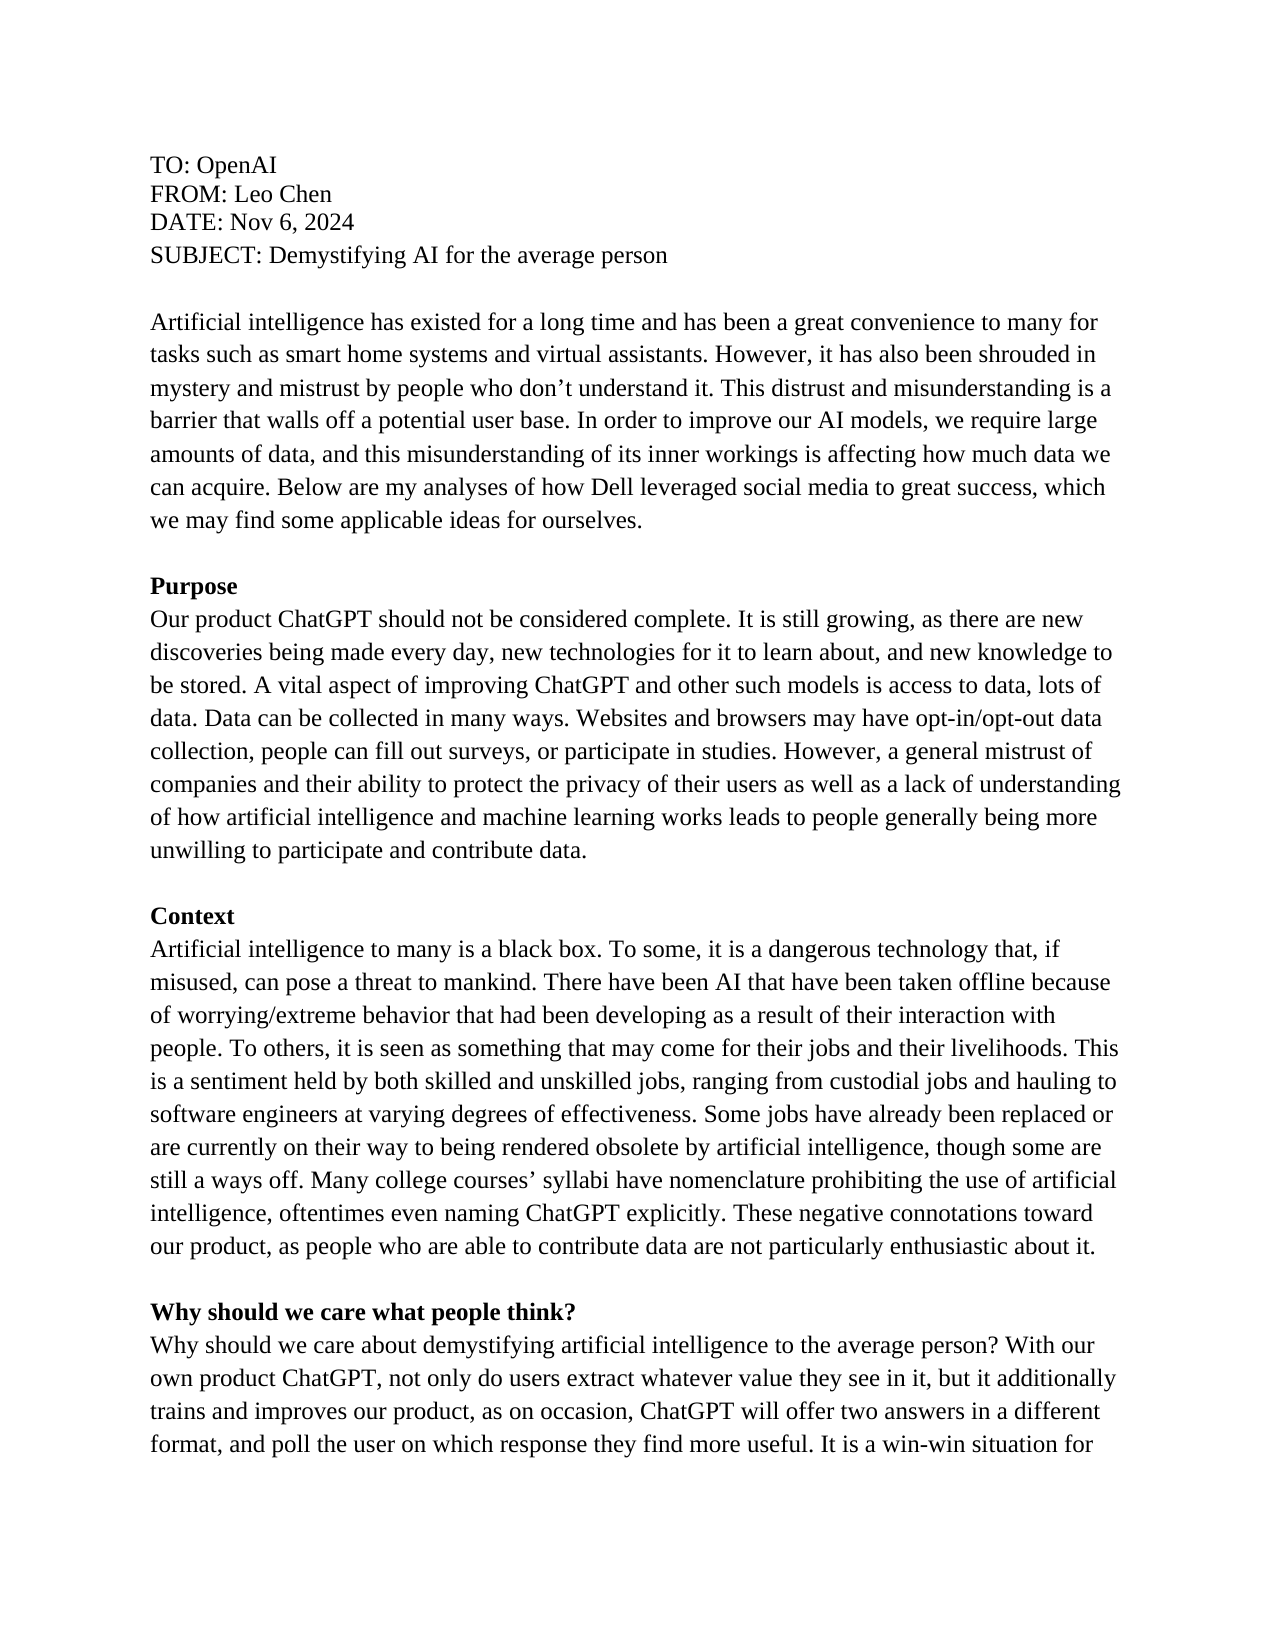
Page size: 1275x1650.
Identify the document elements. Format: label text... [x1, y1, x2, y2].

text Artificial intelligence to many is a black box. To some, it is a dangerous technology that, if misused, can pose a threat to mankind. There have been AI that have been taken offline because of worrying/extreme behavior that had been developing as a result of their interaction with people. To others, it is seen as something that may come for their jobs and their livelihoods. This is a sentiment held by both skilled and unskilled jobs, ranging from custodial jobs and hauling to software engineers at varying degrees of effectiveness. Some jobs have already been replaced or are currently on their way to being rendered obsolete by artificial intelligence, though some are still a ways off. Many college courses’ syllabi have nomenclature prohibiting the use of artificial intelligence, oftentimes even naming ChatGPT explicitly. These negative connotations toward our product, as people who are able to contribute data are not particularly enthusiastic about it. [150, 934, 1125, 1260]
text Our product ChatGPT should not be considered complete. It is still growing, as there are new discoveries being made every day, new technologies for it to learn about, and new knowledge to be stored. A vital aspect of improving ChatGPT and other such models is access to data, lots of data. Data can be collected in many ways. Websites and browsers may have opt-in/opt-out data collection, people can fill out surveys, or participate in studies. However, a general mistrust of companies and their ability to protect the privacy of their users as well as a lack of understanding of how artificial intelligence and machine learning works leads to people generally being more unwilling to participate and contribute data. [150, 604, 1125, 864]
text DATE: Nov 6, 2024 [150, 207, 1125, 236]
text SUBJECT: Demystifying AI for the average person [150, 241, 1125, 269]
text Purpose [150, 571, 1125, 599]
text Context [150, 901, 1125, 930]
text Why should we care what people think? [150, 1297, 1125, 1326]
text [150, 1330, 1125, 1458]
text Artificial intelligence has existed for a long time and has been a great convenience to many for tasks such as smart home systems and virtual assistants. However, it has also been shrouded in mystery and mistrust by people who don’t understand it. This distrust and misunderstanding is a barrier that walls off a potential user base. In order to improve our AI models, we require large amounts of data, and this misunderstanding of its inner workings is affecting how much data we can acquire. Below are my analyses of how Dell leveraged social media to great success, which we may find some applicable ideas for ourselves. [150, 307, 1125, 533]
text TO: OpenAI FROM: Leo Chen [150, 150, 1125, 207]
